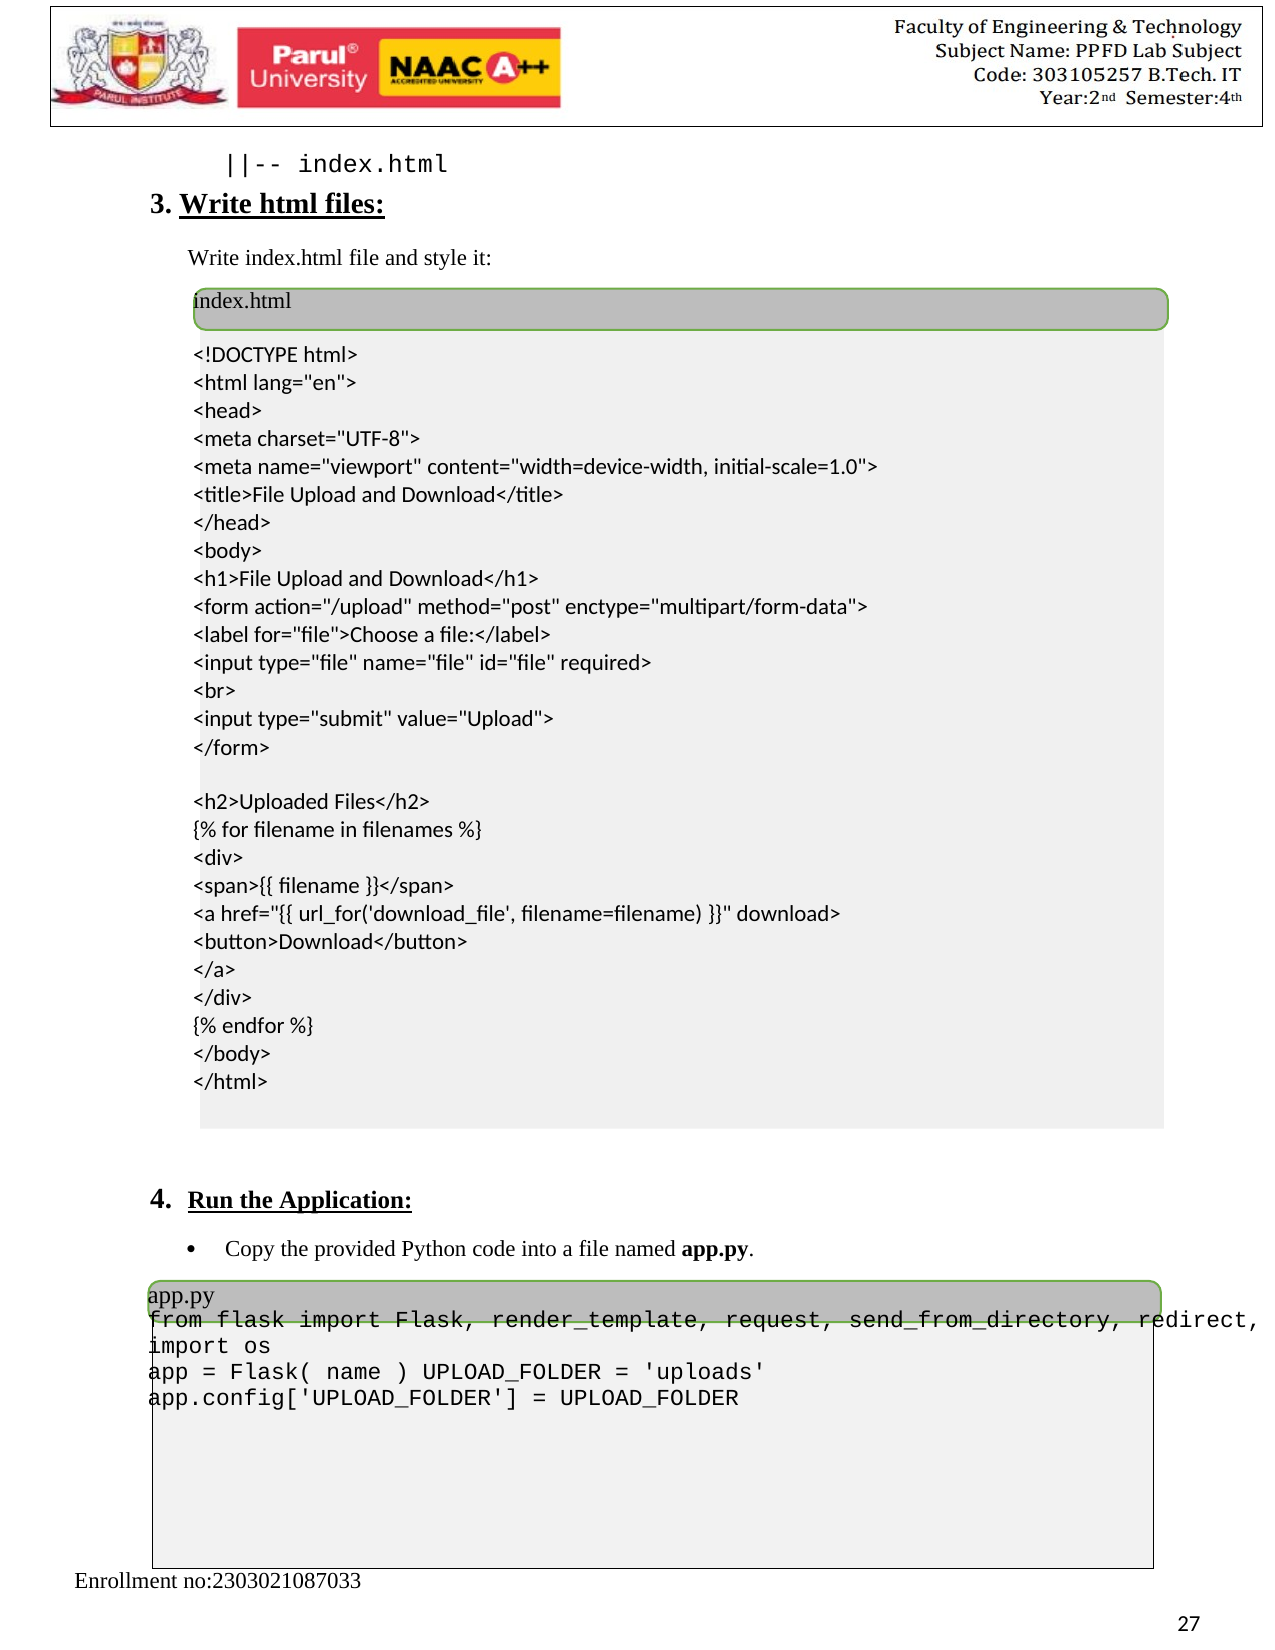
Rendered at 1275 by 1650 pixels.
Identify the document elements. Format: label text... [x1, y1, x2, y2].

text Write index.html file and style it: [187, 244, 1254, 270]
picture [153, 1322, 1153, 1568]
subtitle Run the Application: [150, 1182, 1254, 1215]
list Copy the provided Python code into a file named app.py. [187, 1235, 1254, 1261]
picture [51, 7, 1262, 126]
list Write html files: [150, 188, 1254, 220]
